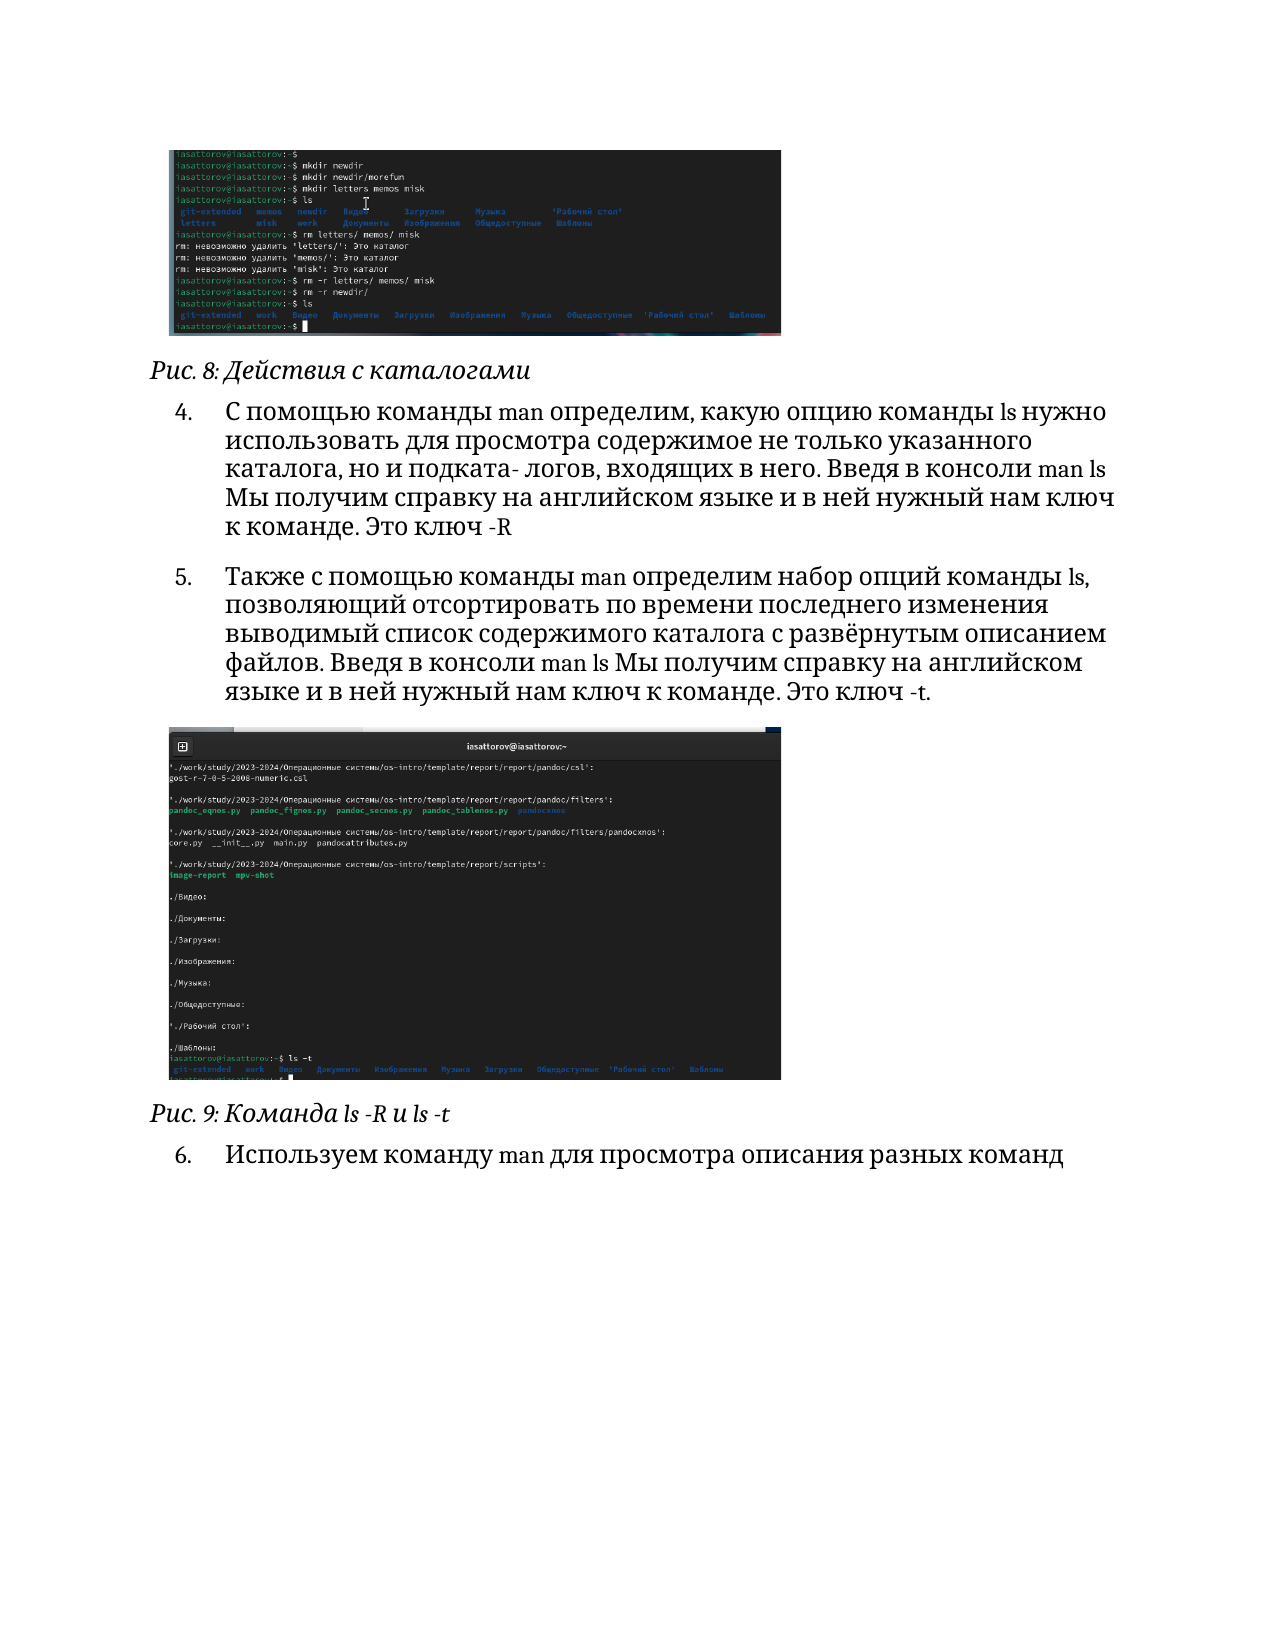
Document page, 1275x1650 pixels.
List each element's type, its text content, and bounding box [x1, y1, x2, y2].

picture [168, 150, 782, 336]
list С помощью команды man определим, какую опцию команды ls нужно использовать для просмотра содержимое не только указанного каталога, но и подката- логов, входящих в него. Введя в консоли man ls Мы получим справку на английском языке и в ней нужный нам ключ к команде. Это ключ -R [175, 398, 1125, 542]
list Также с помощью команды man определим набор опций команды ls, позволяющий отсортировать по времени последнего изменения выводимый список содержимого каталога с развёрнутым описанием файлов. Введя в консоли man ls Мы получим справку на английском языке и в ней нужный нам ключ к команде. Это ключ -t. [175, 562, 1125, 706]
text Рис. 9: Команда ls -R и ls -t [150, 1100, 1125, 1129]
text Рис. 8: Действия с каталогами [150, 357, 1125, 385]
list Используем команду man для просмотра описания разных команд [175, 1141, 1125, 1170]
picture [168, 727, 782, 1080]
